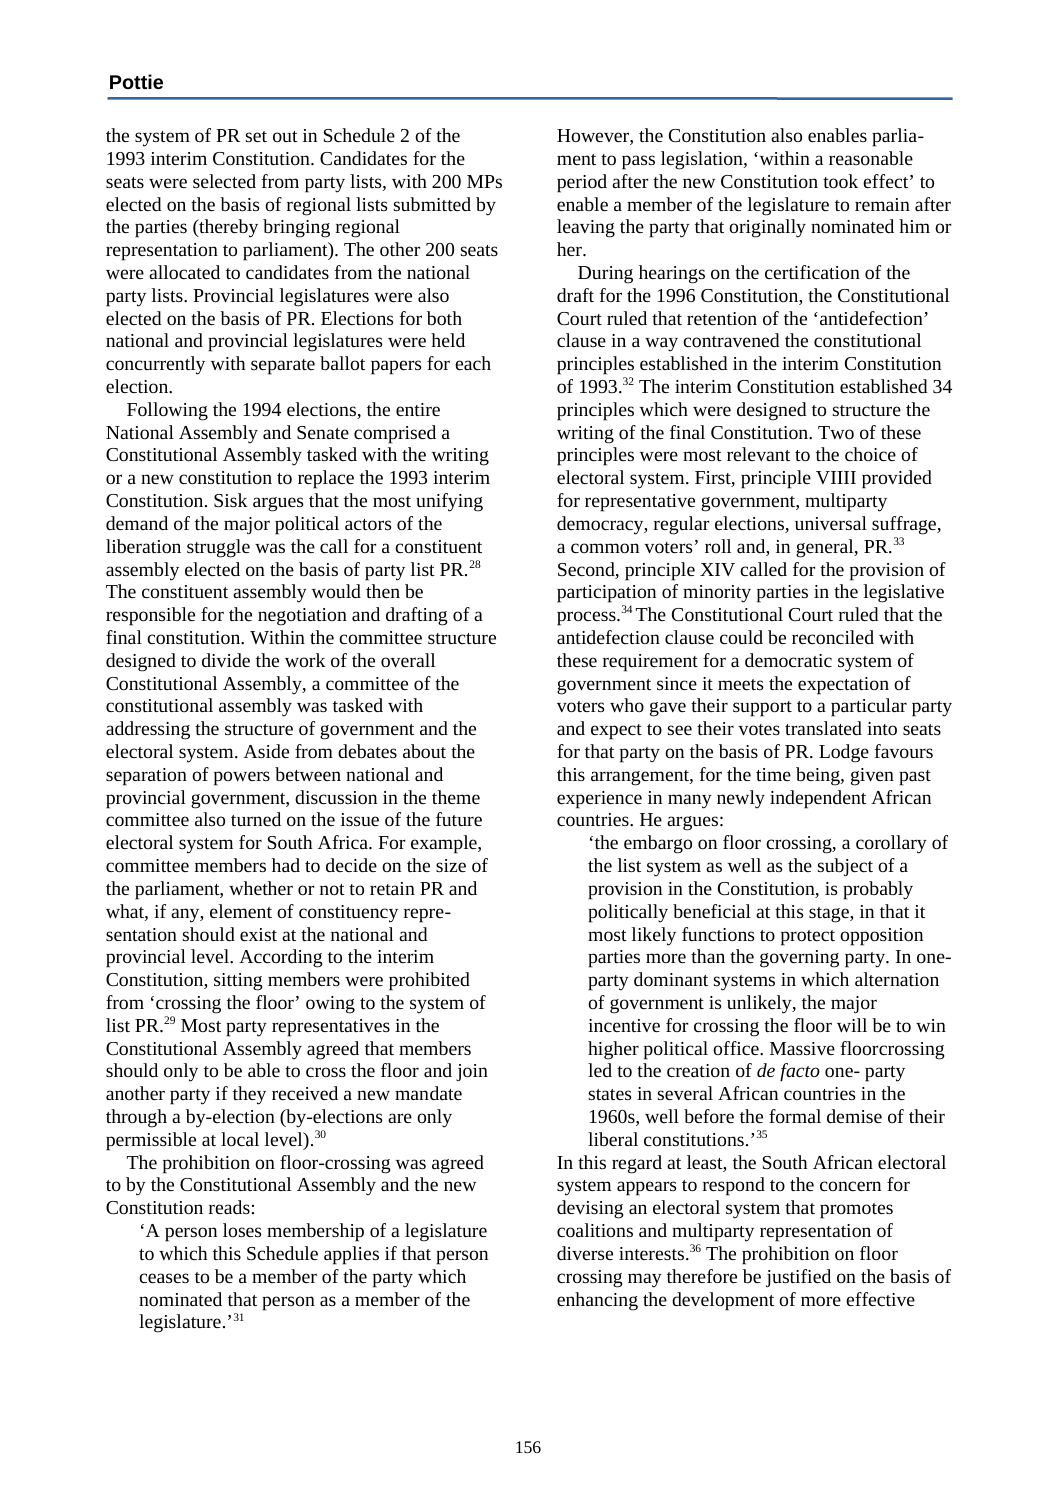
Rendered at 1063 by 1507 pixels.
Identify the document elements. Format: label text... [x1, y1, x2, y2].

text 156 [514, 1437, 541, 1457]
text the system of PR set out in Schedule 2 of the 1993 interim Constitution. Candidates for the seats were selected from party lists, with 200 MPs elected on the basis of regional lists submitted by the parties (thereby bringing regional representation to parliament). The other 200 seats were allocated to candidates from the national party lists. Provincial legislatures were also elected on the basis of PR. Elections for both national and provincial legislatures were held concurrently with separate ballot papers for each election. [106, 124, 504, 398]
text ‘the embargo on floor crossing, a corollary of the list system as well as the subject of a provision in the Constitution, is probably politically beneficial at this stage, in that it most likely functions to protect opposition parties more than the governing party. In one-party dominant systems in which alternation of government is unlikely, the major incentive for crossing the floor will be to win higher political office. Massive floorcrossing led to the creation of de facto one- party states in several African countries in the 1960s, well before the formal demise of their liberal constitutions.’35 [588, 831, 953, 1151]
text The prohibition on floor-crossing was agreed to by the Constitutional Assembly and the new Constitution reads: [106, 1151, 504, 1219]
text Pottie [109, 71, 164, 93]
text ‘A person loses membership of a legislature to which this Schedule applies if that person ceases to be a member of the party which nominated that person as a member of the legislature.’31 [139, 1219, 504, 1333]
text However, the Constitution also enables parliament to pass legislation, ‘within a reasonable period after the new Constitution took effect’ to enable a member of the legislature to remain after leaving the party that originally nominated him or her. [557, 124, 953, 261]
text Following the 1994 elections, the entire National Assembly and Senate comprised a Constitutional Assembly tasked with the writing or a new constitution to replace the 1993 interim Constitution. Sisk argues that the most unifying demand of the major political actors of the liberation struggle was the call for a constituent assembly elected on the basis of party list PR.28 The constituent assembly would then be responsible for the negotiation and drafting of a final constitution. Within the committee structure designed to divide the work of the overall Constitutional Assembly, a committee of the constitutional assembly was tasked with addressing the structure of government and the electoral system. Aside from debates about the separation of powers between national and provincial government, discussion in the theme committee also turned on the issue of the future electoral system for South Africa. For example, committee members had to decide on the size of the parliament, whether or not to retain PR and what, if any, element of constituency representation should exist at the national and provincial level. According to the interim Constitution, sitting members were prohibited from ‘crossing the floor’ owing to the system of list PR.29 Most party representatives in the Constitutional Assembly agreed that members should only to be able to cross the floor and join another party if they received a new mandate through a by-election (by-elections are only permissible at local level).30 [106, 398, 504, 1151]
text In this regard at least, the South African electoral system appears to respond to the concern for devising an electoral system that promotes coalitions and multiparty representation of diverse interests.36 The prohibition on floor crossing may therefore be justified on the basis of enhancing the development of more effective [557, 1151, 953, 1310]
text During hearings on the certification of the draft for the 1996 Constitution, the Constitutional Court ruled that retention of the ‘antidefection’ clause in a way contravened the constitutional principles established in the interim Constitution of 1993.32 The interim Constitution established 34 principles which were designed to structure the writing of the final Constitution. Two of these principles were most relevant to the choice of electoral system. First, principle VIIII provided for representative government, multiparty democracy, regular elections, universal suffrage, a common voters’ roll and, in general, PR.33 Second, principle XIV called for the provision of participation of minority parties in the legislative process.34 The Constitutional Court ruled that the antidefection clause could be reconciled with these requirement for a democratic system of government since it meets the expectation of voters who gave their support to a particular party and expect to see their votes translated into seats for that party on the basis of PR. Lodge favours this arrangement, for the time being, given past experience in many newly independent African countries. He argues: [557, 261, 953, 831]
